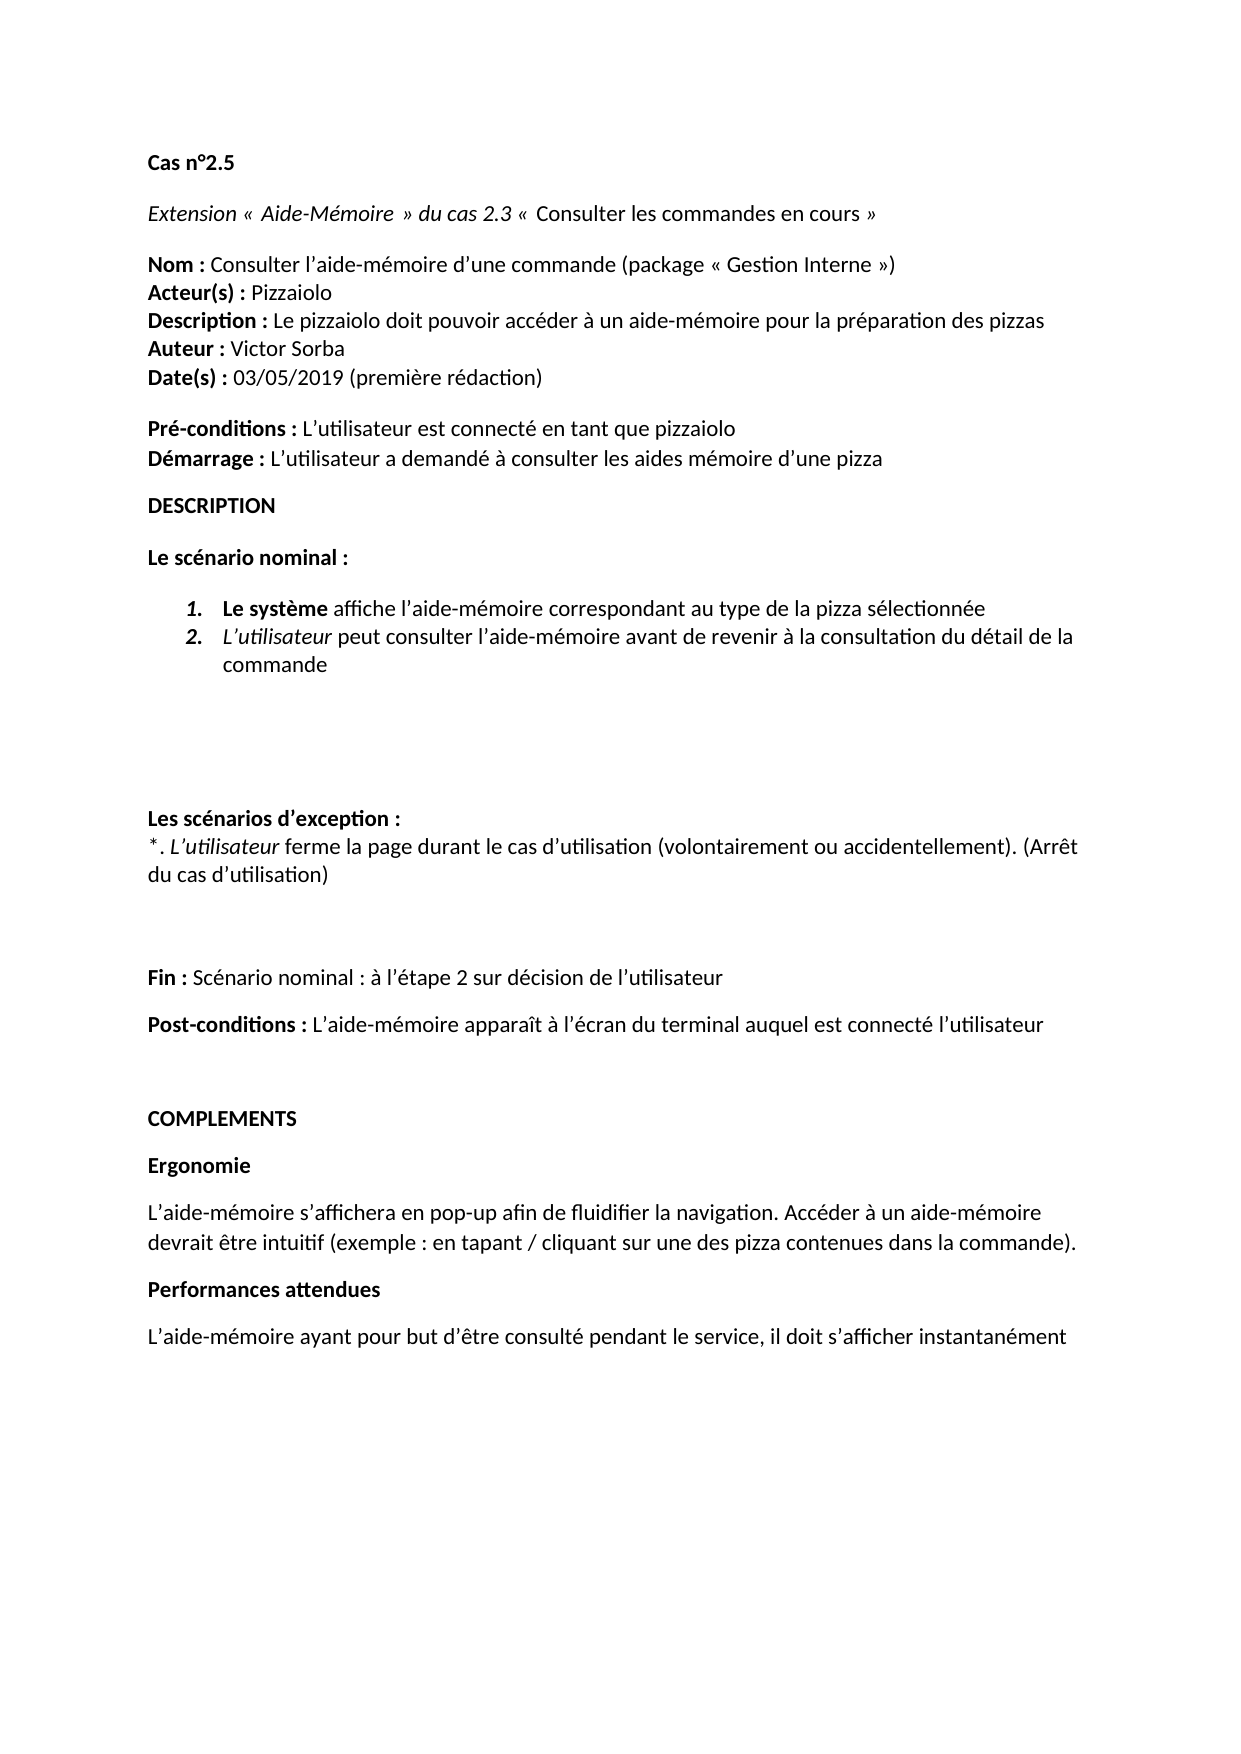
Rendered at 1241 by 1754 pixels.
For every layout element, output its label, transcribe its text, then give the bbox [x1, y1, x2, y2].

text Les scénarios d’exception : *. L’utilisateur ferme la page durant le cas d’utilisation (volontairement ou accidentellement). (Arrêt du cas d’utilisation) [148, 804, 1093, 888]
text Pré-conditions : L’utilisateur est connecté en tant que pizzaiolo Démarrage : L’utilisateur a demandé à consulter les aides mémoire d’une pizza [148, 414, 1093, 472]
text Le scénario nominal : [148, 543, 1093, 571]
list Le système affiche l’aide-mémoire correspondant au type de la pizza sélectionnée [185, 594, 1093, 622]
text Cas n°2.5 [148, 148, 1093, 176]
text Ergonomie [148, 1151, 1093, 1179]
text Performances attendues [148, 1275, 1093, 1303]
text Fin : Scénario nominal : à l’étape 2 sur décision de l’utilisateur [148, 963, 1093, 991]
list L’utilisateur peut consulter l’aide-mémoire avant de revenir à la consultation du détail de la commande [185, 622, 1093, 678]
text L’aide-mémoire ayant pour but d’être consulté pendant le service, il doit s’afficher instantanément [148, 1322, 1093, 1380]
text L’aide-mémoire s’affichera en pop-up afin de fluidifier la navigation. Accéder à un aide-mémoire devrait être intuitif (exemple : en tapant / cliquant sur une des pizza contenues dans la commande). [148, 1198, 1093, 1256]
text Extension « Aide-Mémoire » du cas 2.3 « Consulter les commandes en cours » [148, 199, 1093, 227]
text Post-conditions : L’aide-mémoire apparaît à l’écran du terminal auquel est connecté l’utilisateur [148, 1010, 1093, 1038]
text COMPLEMENTS [148, 1104, 1093, 1132]
text Nom : Consulter l’aide-mémoire d’une commande (package « Gestion Interne ») Acteur(s) : Pizzaiolo Description : Le pizzaiolo doit pouvoir accéder à un aide-mémoire pour la préparation des pizzas Auteur : Victor Sorba Date(s) : 03/05/2019 (première rédaction) [148, 251, 1093, 391]
text DESCRIPTION [148, 491, 1093, 519]
